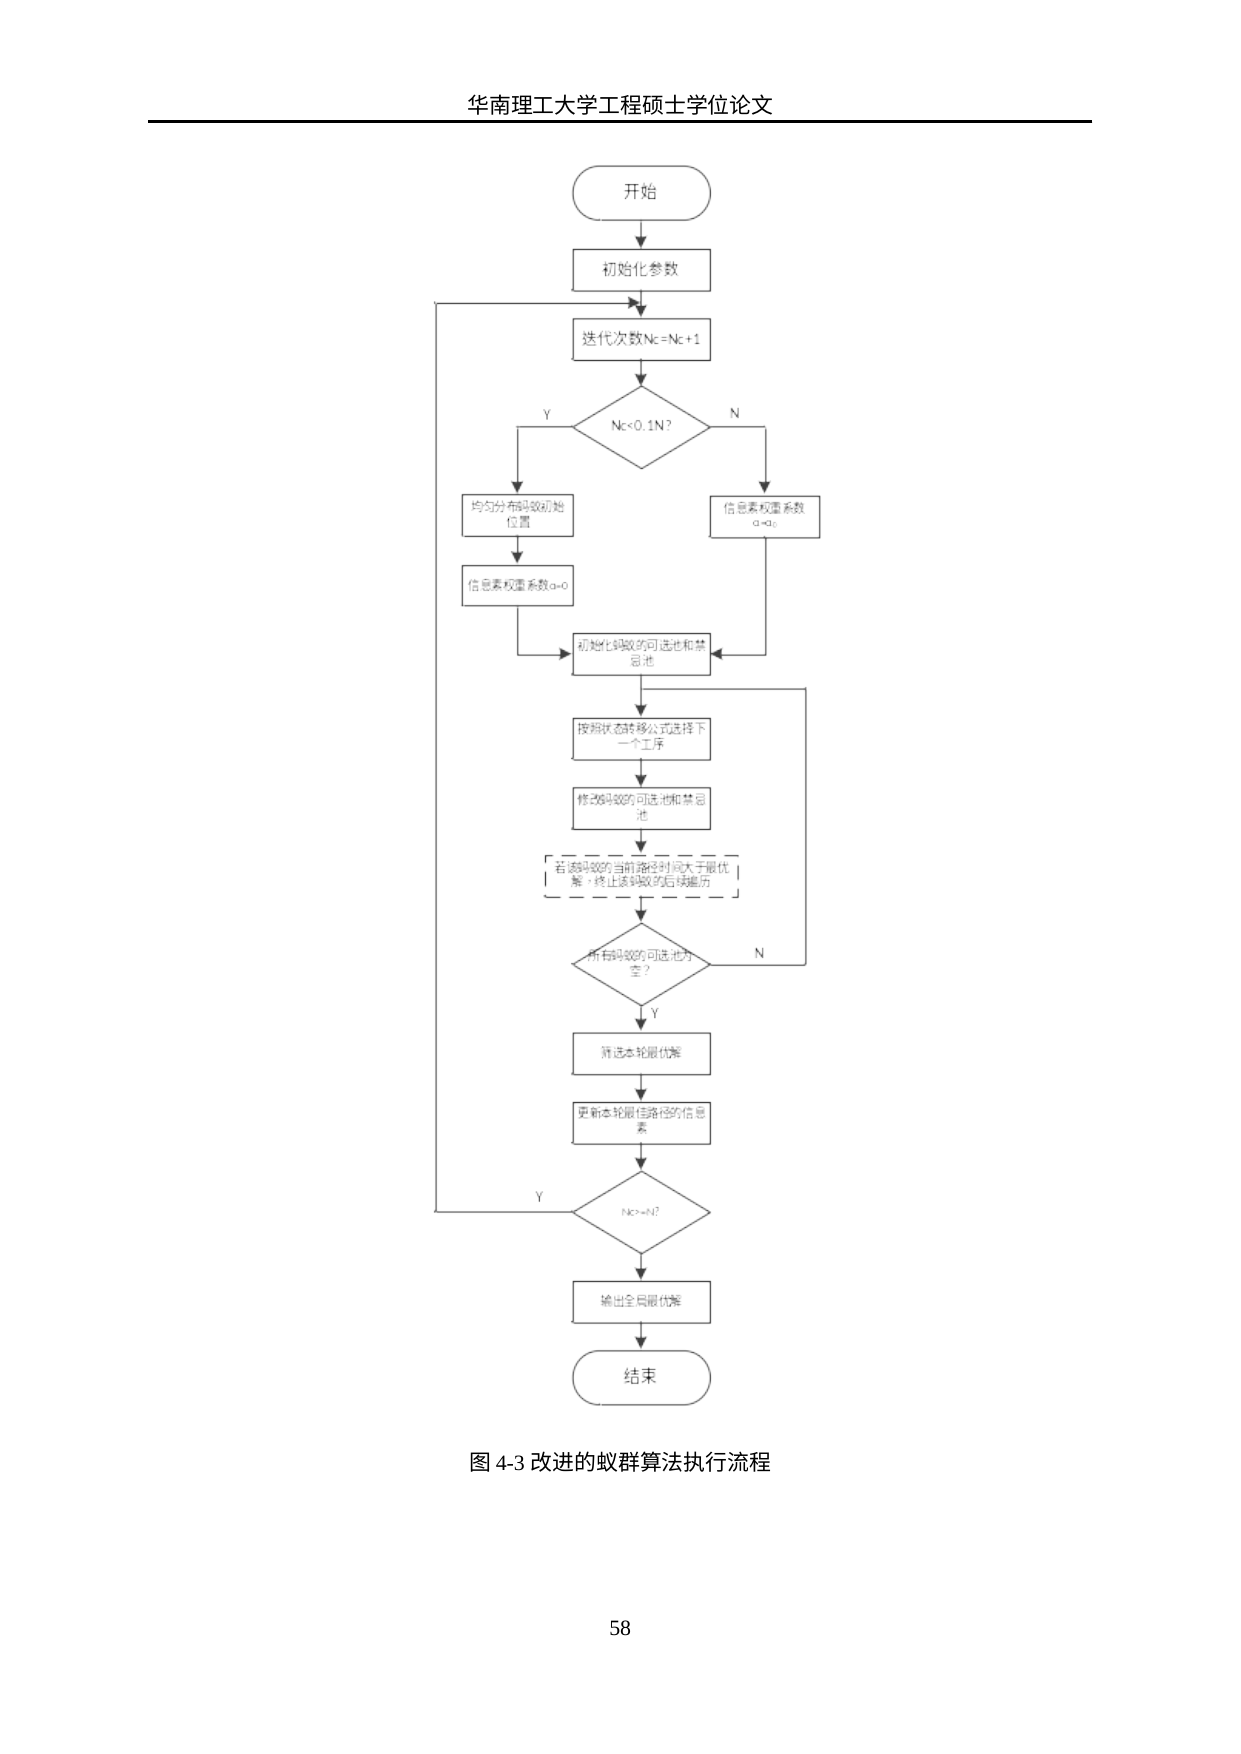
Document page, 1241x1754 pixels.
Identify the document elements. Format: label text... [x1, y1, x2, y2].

text 图4-3 改进的蚁群算法执行流程 [148, 1444, 1092, 1477]
